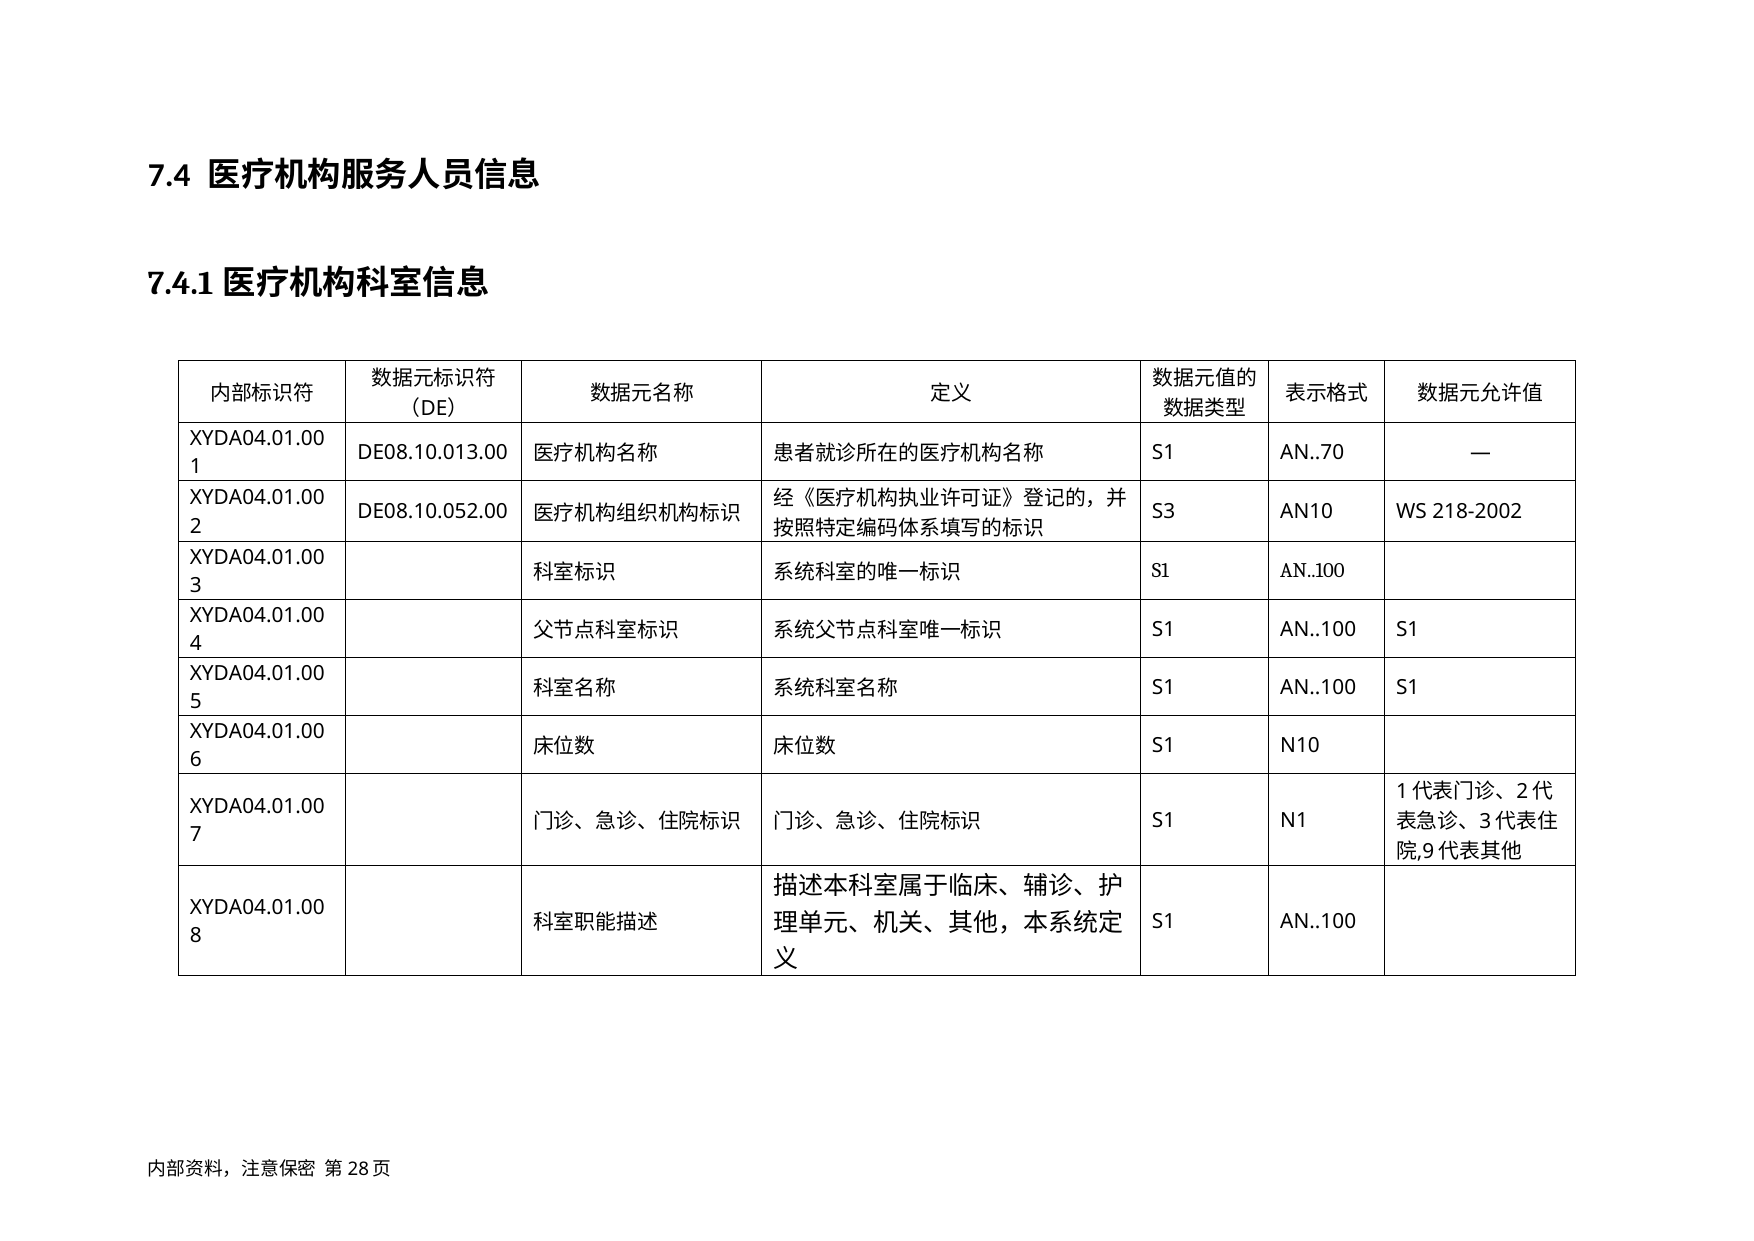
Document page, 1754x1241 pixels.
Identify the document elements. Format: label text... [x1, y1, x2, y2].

table_cell 系统科室的唯一标识 [762, 542, 1140, 599]
table_cell 经《医疗机构执业许可证》登记的，并按照特定编码体系填写的标识 [762, 481, 1140, 541]
table_cell [1385, 542, 1575, 599]
subtitle 医疗机构服务人员信息 [148, 148, 1606, 196]
table_cell 患者就诊所在的医疗机构名称 [762, 423, 1140, 480]
table_cell AN..100 [1269, 542, 1384, 599]
table_cell 科室标识 [522, 542, 761, 599]
table_cell [346, 600, 521, 657]
table_cell [346, 658, 521, 715]
table_cell XYDA04.01.003 [179, 542, 345, 599]
table_header 数据元值的数据类型 [1141, 361, 1268, 422]
table_header 数据元标识符（DE） [346, 361, 521, 422]
table_cell 父节点科室标识 [522, 600, 761, 657]
table_cell DE08.10.052.00 [346, 481, 521, 541]
table_header 内部标识符 [179, 361, 345, 422]
table_cell 门诊、急诊、住院标识 [762, 774, 1140, 865]
table_cell 科室职能描述 [522, 866, 761, 974]
table_cell S1 [1141, 774, 1268, 865]
table_cell 医疗机构组织机构标识 [522, 481, 761, 541]
table_header 表示格式 [1269, 361, 1384, 422]
table_cell S3 [1141, 481, 1268, 541]
table_cell XYDA04.01.005 [179, 658, 345, 715]
table_cell WS 218-2002 [1385, 481, 1575, 541]
table_cell 科室名称 [522, 658, 761, 715]
table_cell AN..70 [1269, 423, 1384, 480]
table_cell [346, 542, 521, 599]
table_cell 床位数 [522, 716, 761, 773]
table_cell — [1385, 423, 1575, 480]
table_cell XYDA04.01.007 [179, 774, 345, 865]
table_cell N1 [1269, 774, 1384, 865]
table_header 定义 [762, 361, 1140, 422]
table_cell [1385, 866, 1575, 974]
table_cell [1385, 716, 1575, 773]
table_header 数据元名称 [522, 361, 761, 422]
table_cell AN..100 [1269, 658, 1384, 715]
table_cell XYDA04.01.002 [179, 481, 345, 541]
subtitle 医疗机构科室信息 [148, 256, 1606, 304]
table_cell DE08.10.013.00 [346, 423, 521, 480]
table_cell S1 [1141, 423, 1268, 480]
table_cell XYDA04.01.004 [179, 600, 345, 657]
table_cell S1 [1141, 600, 1268, 657]
table_cell AN..100 [1269, 600, 1384, 657]
table_cell S1 [1141, 542, 1268, 599]
table_cell AN..100 [1269, 866, 1384, 974]
table_cell XYDA04.01.006 [179, 716, 345, 773]
table_cell S1 [1141, 658, 1268, 715]
table_cell 床位数 [762, 716, 1140, 773]
table_cell [346, 866, 521, 974]
table_cell 1代表门诊、2代表急诊、3代表住院,9代表其他 [1385, 774, 1575, 865]
table_cell [346, 774, 521, 865]
table_cell S1 [1385, 600, 1575, 657]
table_cell AN10 [1269, 481, 1384, 541]
table_cell XYDA04.01.001 [179, 423, 345, 480]
table_cell [346, 716, 521, 773]
table_cell XYDA04.01.008 [179, 866, 345, 974]
table_cell 门诊、急诊、住院标识 [522, 774, 761, 865]
table_cell 系统科室名称 [762, 658, 1140, 715]
table_cell N10 [1269, 716, 1384, 773]
table_header 数据元允许值 [1385, 361, 1575, 422]
table_cell 系统父节点科室唯一标识 [762, 600, 1140, 657]
table_cell S1 [1141, 866, 1268, 974]
table_cell S1 [1141, 716, 1268, 773]
table_cell 描述本科室属于临床、辅诊、护理单元、机关、其他，本系统定义 [762, 866, 1140, 974]
table_cell S1 [1385, 658, 1575, 715]
table_cell 医疗机构名称 [522, 423, 761, 480]
